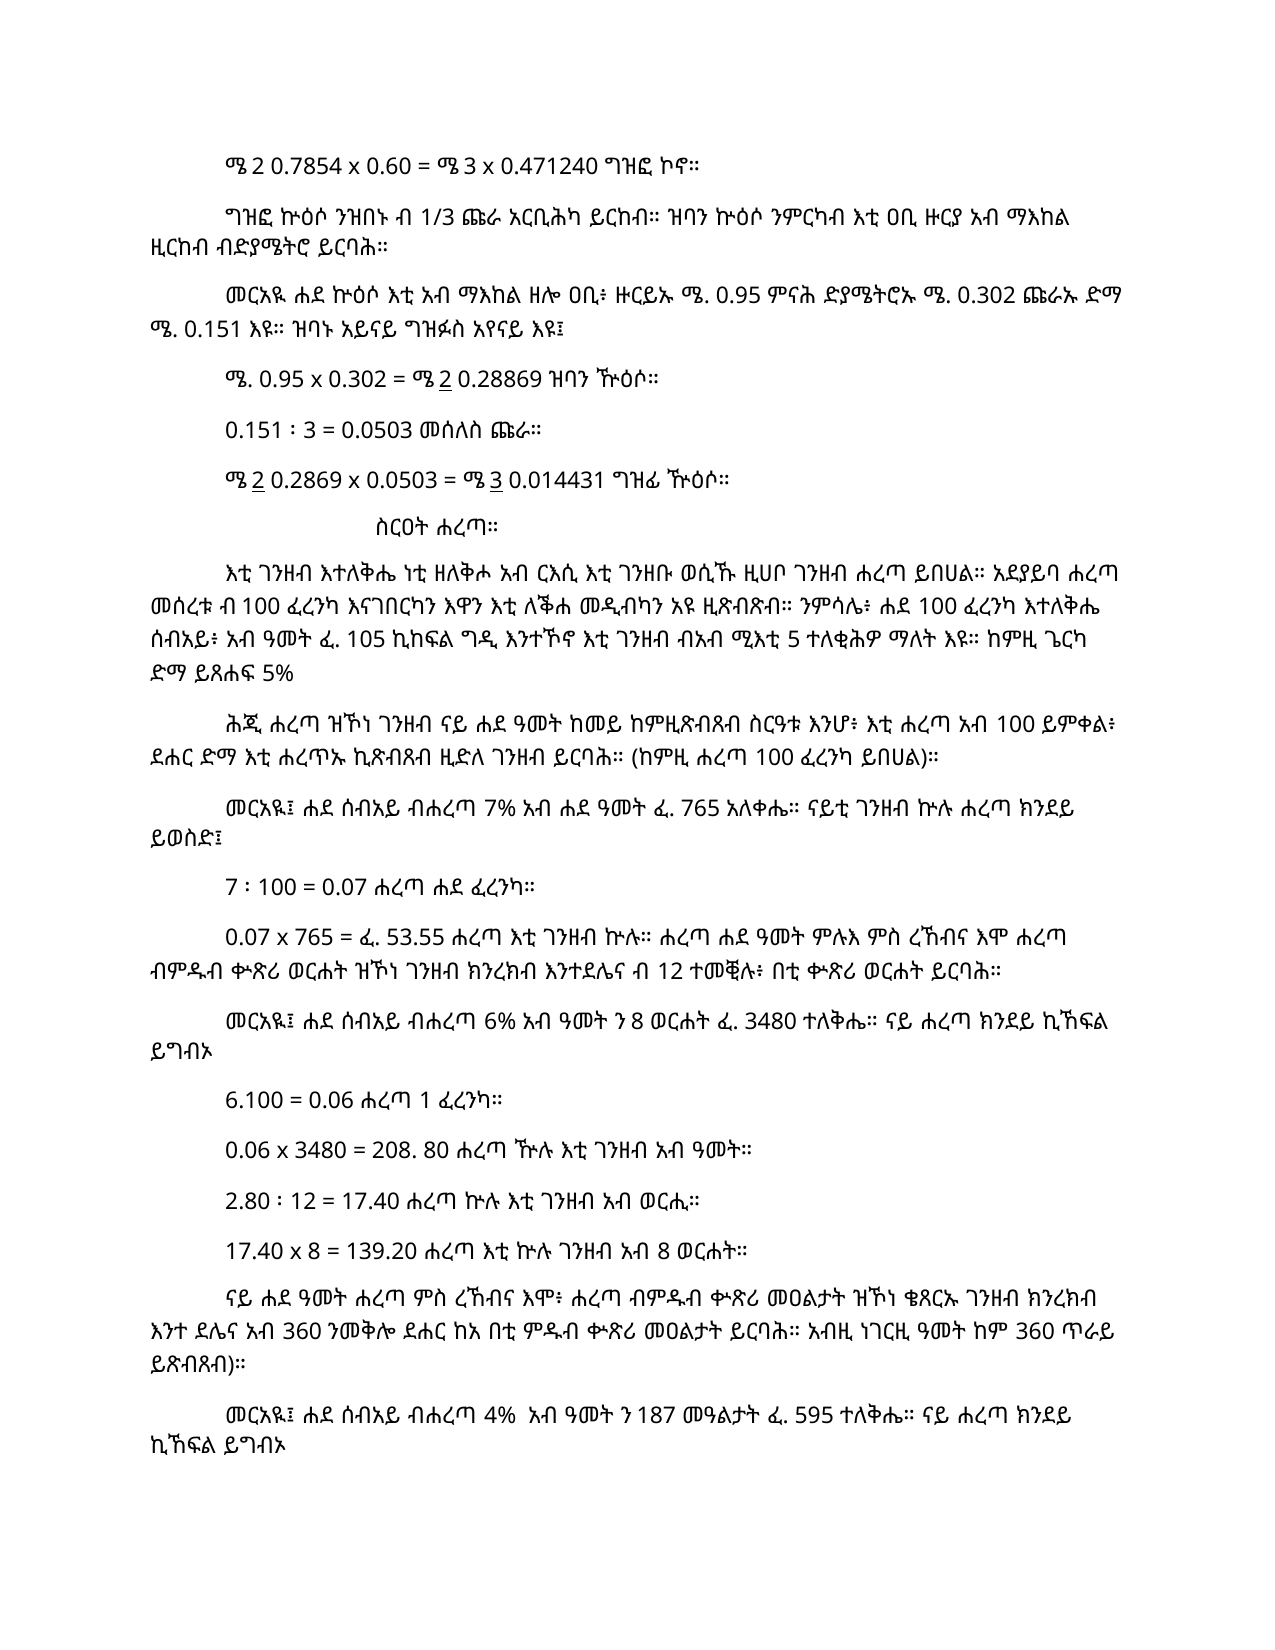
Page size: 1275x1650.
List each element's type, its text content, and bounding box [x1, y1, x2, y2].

text 0.151 ፡ 3 = 0.0503 መሰለስ ጩራ። [150, 414, 1125, 445]
text መርአዪ፤ ሐደ ሰብአይ ብሐረጣ 4% አብ ዓመት ን187 መዓልታት ፈ. 595 ተለቅሔ። ናይ ሐረጣ ክንደይ ኪኸፍል ይግብኦ [150, 1399, 1125, 1459]
text መርአዪ፤ ሐደ ሰብአይ ብሐረጣ 6% አብ ዓመት ን8 ወርሐት ፈ. 3480 ተለቅሔ። ናይ ሐረጣ ክንደይ ኪኸፍል ይግብኦ [150, 1005, 1125, 1065]
text ሜ. 0.95 x 0.302 = ሜ2 0.28869 ዝባን ዅዕሶ። [150, 363, 1125, 394]
text ሜ2 0.2869 x 0.0503 = ሜ3 0.014431 ግዝፊ ዅዕሶ። [150, 464, 1125, 495]
text ሜ2 0.7854 x 0.60 = ሜ3 x 0.471240 ግዝፎ ኮኖ። [150, 150, 1125, 181]
text መርአዪ ሐደ ኵዕሶ እቲ አብ ማእከል ዘሎ ዐቢ፥ ዙርይኡ ሜ. 0.95 ምናሕ ድያሜትሮኡ ሜ. 0.302 ጩራኡ ድማ ሜ. 0.151 እዩ። ዝባኑ አይናይ ግዝፉስ አየናይ እዩ፤ [150, 279, 1125, 344]
text 7 ፡ 100 = 0.07 ሐረጣ ሐደ ፈረንካ። [150, 870, 1125, 902]
text ሕጂ ሐረጣ ዝኾነ ገንዘብ ናይ ሐደ ዓመት ከመይ ከምዚጽብጸብ ስርዓቱ እንሆ፥ እቲ ሐረጣ አብ 100 ይምቀል፥ ደሐር ድማ እቲ ሐረጥኡ ኪጽብጸብ ዚድለ ገንዘብ ይርባሕ። (ከምዚ ሐረጣ 100 ፈረንካ ይበሀል)። [150, 707, 1125, 772]
text መርአዪ፤ ሐደ ሰብአይ ብሐረጣ 7% አብ ሐደ ዓመት ፈ. 765 አለቀሔ። ናይቲ ገንዘብ ኵሉ ሐረጣ ክንደይ ይወስድ፤ [150, 792, 1125, 852]
text 0.07 x 765 = ፈ. 53.55 ሐረጣ እቲ ገንዘብ ኵሉ። ሐረጣ ሐደ ዓመት ምሉእ ምስ ረኸብና እሞ ሐረጣ ብምዱብ ቍጽሪ ወርሐት ዝኾነ ገንዘብ ክንረክብ እንተደሌና ብ 12 ተመቒሉ፥ በቲ ቍጽሪ ወርሐት ይርባሕ። [150, 921, 1125, 986]
text እቲ ገንዘብ እተለቅሔ ነቲ ዘለቅሖ አብ ርእሲ እቲ ገንዘቡ ወሲኹ ዚሀቦ ገንዘብ ሐረጣ ይበሀል። አደያይባ ሐረጣ መሰረቱ ብ100 ፈረንካ እናገበርካን እዋን እቲ ለቕሐ መዲብካን አዩ ዚጽብጽብ። ንምሳሌ፥ ሐደ 100 ፈረንካ እተለቅሔ ሰብአይ፥ አብ ዓመት ፈ. 105 ኪከፍል ግዲ እንተኾኖ እቲ ገንዘብ ብአብ ሚእቲ 5 ተለቂሕዎ ማለት እዩ። ከምዚ ጌርካ ድማ ይጸሐፍ 5% [150, 560, 1125, 688]
text 17.40 x 8 = 139.20 ሐረጣ እቲ ኵሉ ገንዘብ አብ 8 ወርሐት። [150, 1235, 1125, 1266]
text 2.80 ፡ 12 = 17.40 ሐረጣ ኵሉ እቲ ገንዘብ አብ ወርሒ። [150, 1184, 1125, 1216]
text ናይ ሐደ ዓመት ሐረጣ ምስ ረኸብና እሞ፥ ሐረጣ ብምዱብ ቍጽሪ መዐልታት ዝኾነ ቄጸርኡ ገንዘብ ክንረክብ እንተ ደሌና አብ 360 ንመቅሎ ደሐር ከአ በቲ ምዱብ ቍጽሪ መዐልታት ይርባሕ። አብዚ ነገርዚ ዓመት ከም 360 ጥራይ ይጽብጸብ)። [150, 1285, 1125, 1379]
text ግዝፎ ኵዕሶ ንዝበኑ ብ 1/3 ጩራ አርቢሕካ ይርከብ። ዝባን ኵዕሶ ንምርካብ እቲ ዐቢ ዙርያ አብ ማእከል ዚርከብ ብድያሜትሮ ይርባሕ። [150, 200, 1125, 260]
text 0.06 x 3480 = 208. 80 ሐረጣ ዅሉ እቲ ገንዘብ አብ ዓመት። [150, 1134, 1125, 1165]
text ስርዐት ሐረጣ። [150, 514, 1125, 541]
text 6.100 = 0.06 ሐረጣ 1 ፈረንካ። [150, 1084, 1125, 1115]
